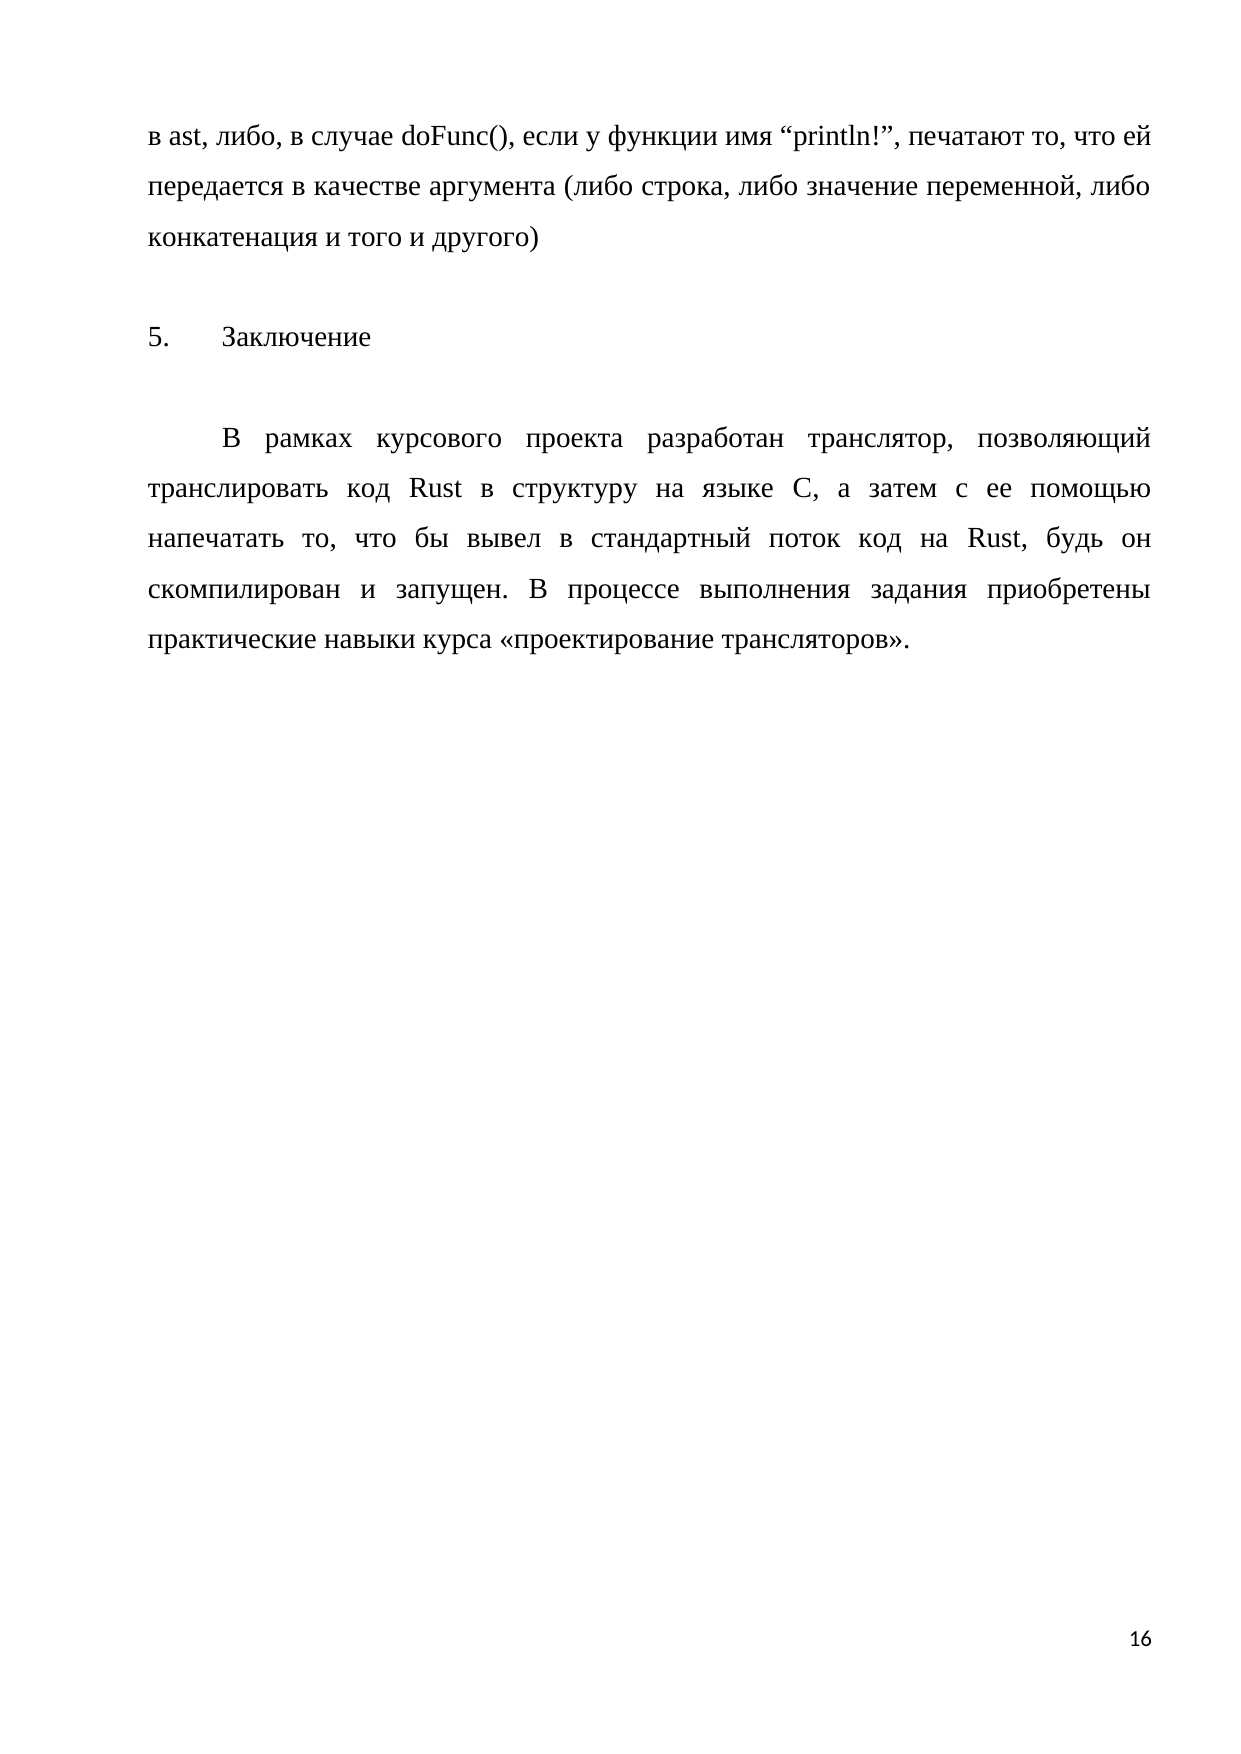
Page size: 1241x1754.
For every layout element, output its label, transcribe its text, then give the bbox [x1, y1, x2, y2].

list Заключение [148, 319, 1152, 353]
text В рамках курсового проекта разработан транслятор, позволяющий транслировать код Rust в структуру на языке C, а затем с ее помощью напечатать то, что бы вывел в стандартный поток код на Rust, будь он скомпилирован и запущен. В процессе выполнения задания приобретены практические навыки курса «проектирование трансляторов». [148, 420, 1152, 655]
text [148, 118, 1152, 252]
